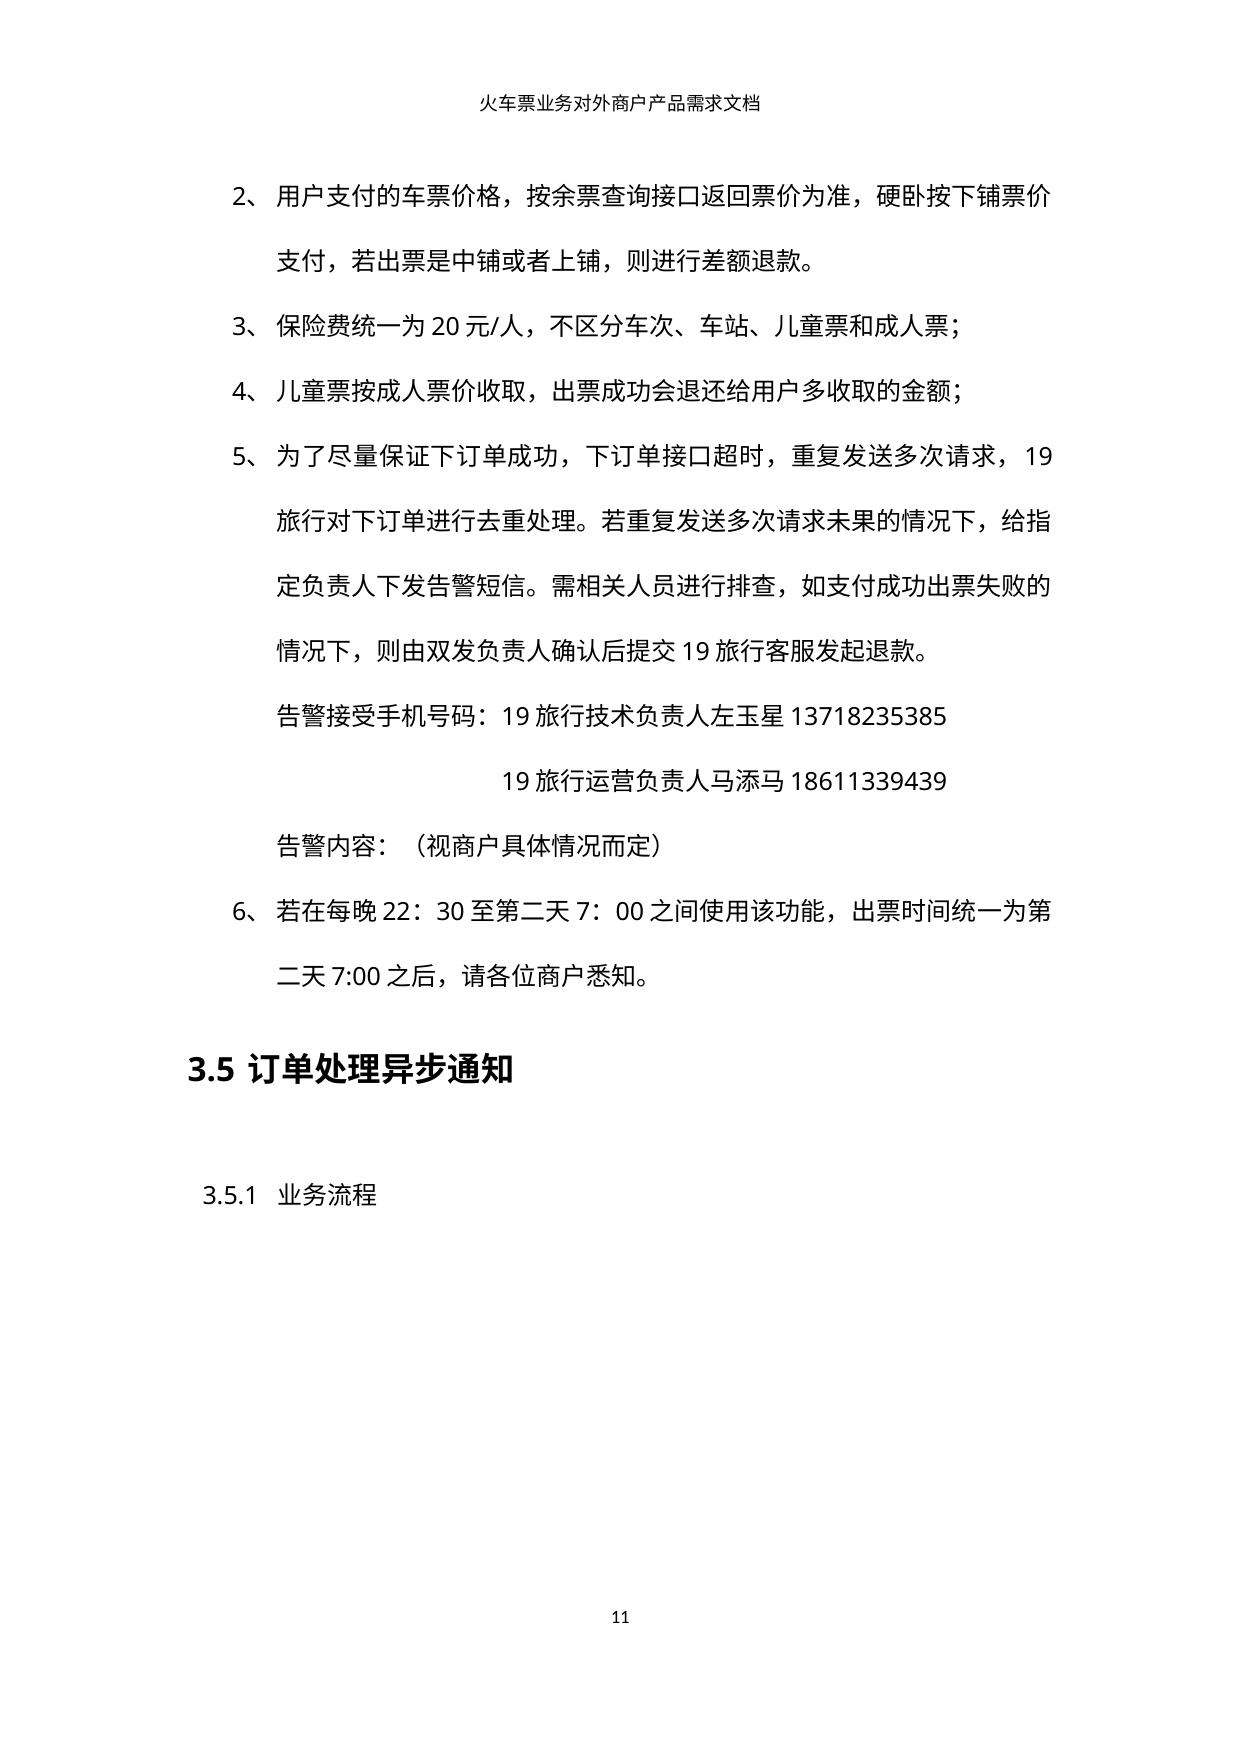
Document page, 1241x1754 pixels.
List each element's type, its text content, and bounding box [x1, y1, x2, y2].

list 用户支付的车票价格，按余票查询接口返回票价为准，硬卧按下铺票价支付，若出票是中铺或者上铺，则进行差额退款。 [232, 162, 1053, 292]
list 告警内容：（视商户具体情况而定） [276, 812, 1053, 877]
list 为了尽量保证下订单成功，下订单接口超时，重复发送多次请求，19旅行对下订单进行去重处理。若重复发送多次请求未果的情况下，给指定负责人下发告警短信。需相关人员进行排查，如支付成功出票失败的情况下，则由双发负责人确认后提交19旅行客服发起退款。 [232, 422, 1053, 682]
list 告警接受手机号码：19旅行技术负责人左玉星13718235385 [276, 682, 1053, 747]
subtitle 业务流程 [202, 1161, 1053, 1226]
subtitle 订单处理异步通知 [187, 1034, 1053, 1099]
list 保险费统一为20元/人，不区分车次、车站、儿童票和成人票； [232, 292, 1053, 357]
list 若在每晚22：30至第二天7：00之间使用该功能，出票时间统一为第二天7:00之后，请各位商户悉知。 [232, 877, 1053, 1007]
list 儿童票按成人票价收取，出票成功会退还给用户多收取的金额； [232, 357, 1053, 422]
list 19旅行运营负责人马添马18611339439 [276, 747, 1053, 812]
